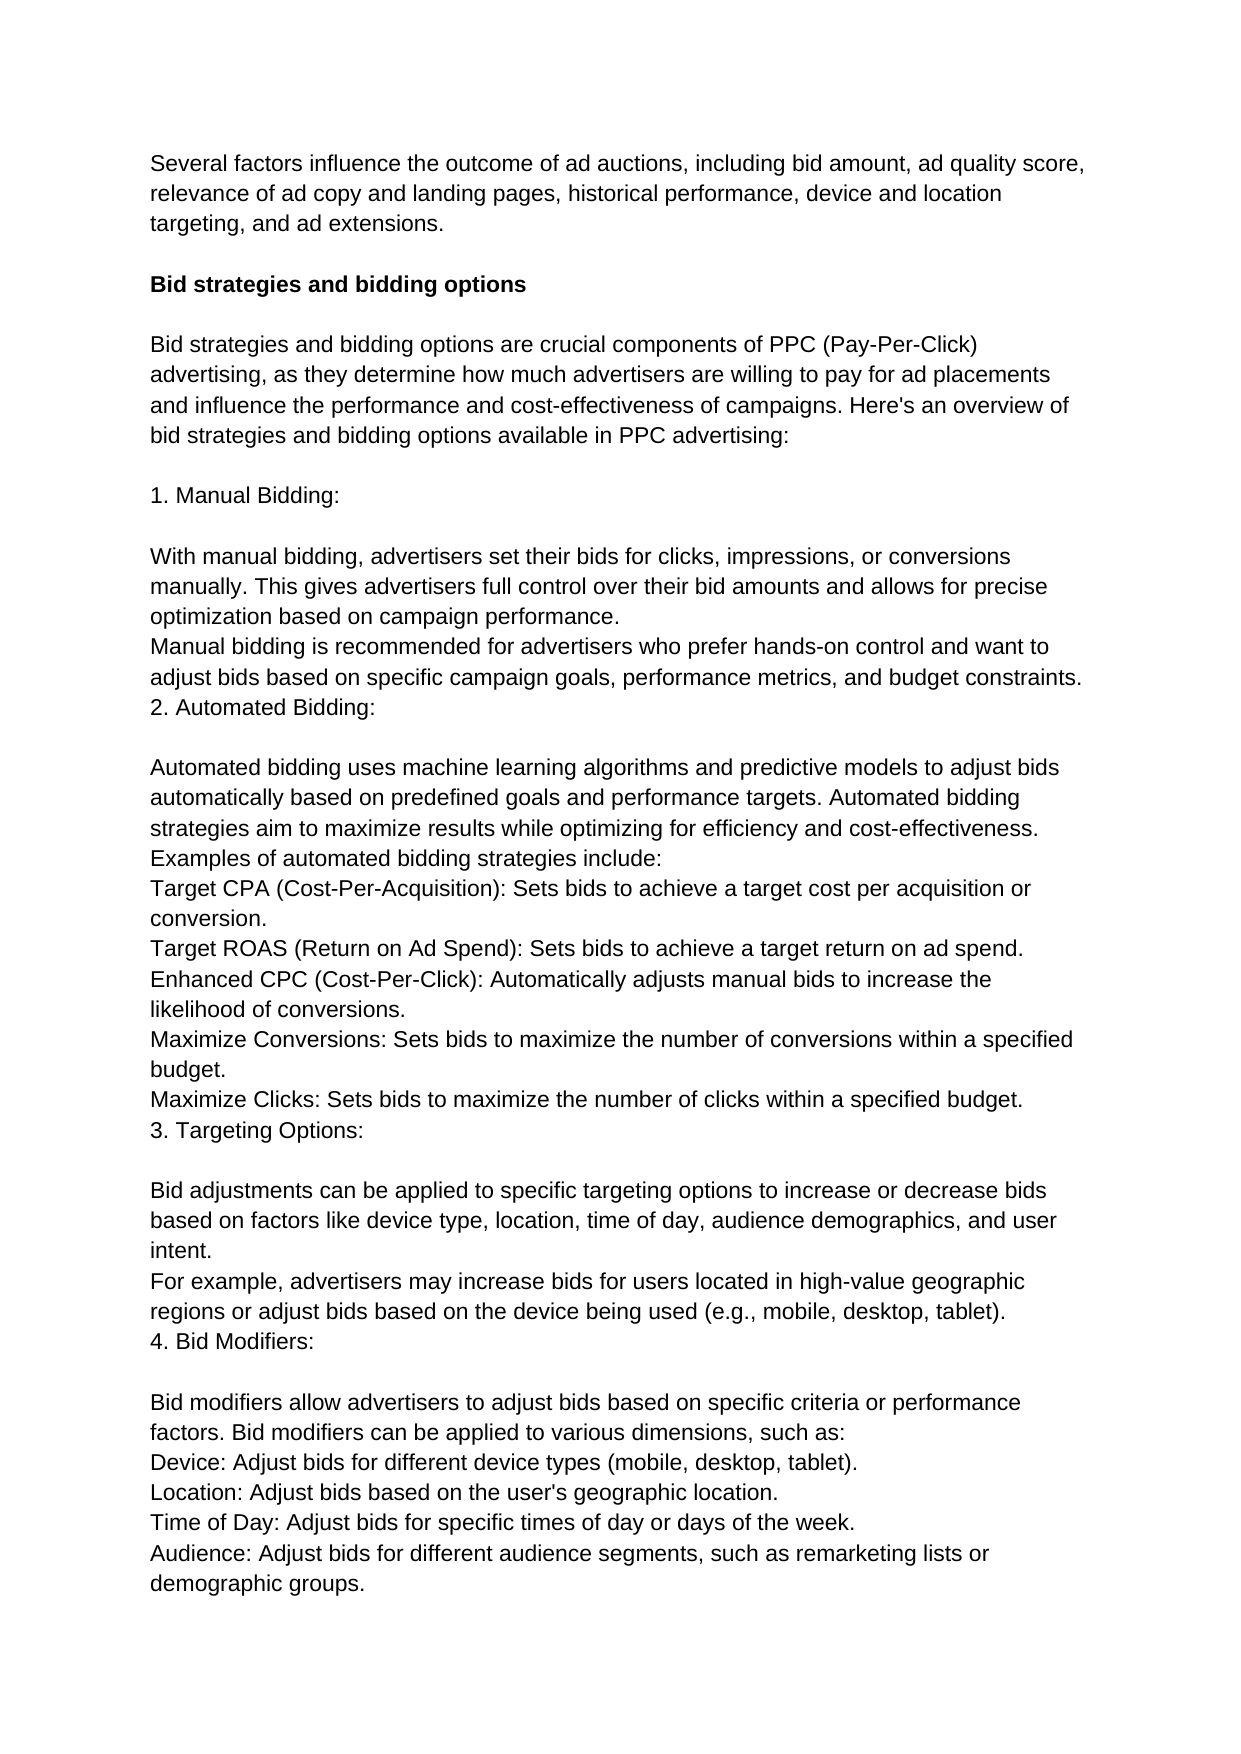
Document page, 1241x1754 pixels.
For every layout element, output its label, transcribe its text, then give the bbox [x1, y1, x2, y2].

text Examples of automated bidding strategies include: [150, 845, 1090, 871]
text With manual bidding, advertisers set their bids for clicks, impressions, or conversions manually. This gives advertisers full control over their bid amounts and allows for precise optimization based on campaign performance. [150, 543, 1090, 629]
text 3. Targeting Options: [150, 1117, 1090, 1143]
text Automated bidding uses machine learning algorithms and predictive models to adjust bids automatically based on predefined goals and performance targets. Automated bidding strategies aim to maximize results while optimizing for efficiency and cost-effectiveness. [150, 754, 1090, 841]
text 4. Bid Modifiers: [150, 1328, 1090, 1354]
text Audience: Adjust bids for different audience segments, such as remarketing lists or demographic groups. [150, 1539, 1090, 1596]
text Bid strategies and bidding options [150, 271, 1090, 297]
text For example, advertisers may increase bids for users located in high-value geographic regions or adjust bids based on the device being used (e.g., mobile, desktop, tablet). [150, 1268, 1090, 1324]
text Bid adjustments can be applied to specific targeting options to increase or decrease bids based on factors like device type, location, time of day, audience demographics, and user intent. [150, 1177, 1090, 1264]
text Enhanced CPC (Cost-Per-Click): Automatically adjusts manual bids to increase the likelihood of conversions. [150, 966, 1090, 1022]
text Target ROAS (Return on Ad Spend): Sets bids to achieve a target return on ad spend. [150, 935, 1090, 962]
text Bid strategies and bidding options are crucial components of PPC (Pay-Per-Click) advertising, as they determine how much advertisers are willing to pay for ad placements and influence the performance and cost-effectiveness of campaigns. Here's an overview of bid strategies and bidding options available in PPC advertising: [150, 331, 1090, 448]
text Time of Day: Adjust bids for specific times of day or days of the week. [150, 1509, 1090, 1536]
text Location: Adjust bids based on the user's geographic location. [150, 1479, 1090, 1506]
text Maximize Clicks: Sets bids to maximize the number of clicks within a specified budget. [150, 1086, 1090, 1113]
text Several factors influence the outcome of ad auctions, including bid amount, ad quality score, relevance of ad copy and landing pages, historical performance, device and location targeting, and ad extensions. [150, 150, 1090, 237]
text Target CPA (Cost-Per-Acquisition): Sets bids to achieve a target cost per acquisition or conversion. [150, 875, 1090, 932]
text Manual bidding is recommended for advertisers who prefer hands-on control and want to adjust bids based on specific campaign goals, performance metrics, and budget constraints. [150, 633, 1090, 690]
text Device: Adjust bids for different device types (mobile, desktop, tablet). [150, 1449, 1090, 1475]
text Maximize Conversions: Sets bids to maximize the number of conversions within a specified budget. [150, 1026, 1090, 1083]
text 2. Automated Bidding: [150, 694, 1090, 720]
text Bid modifiers allow advertisers to adjust bids based on specific criteria or performance factors. Bid modifiers can be applied to various dimensions, such as: [150, 1388, 1090, 1445]
text 1. Manual Bidding: [150, 482, 1090, 509]
